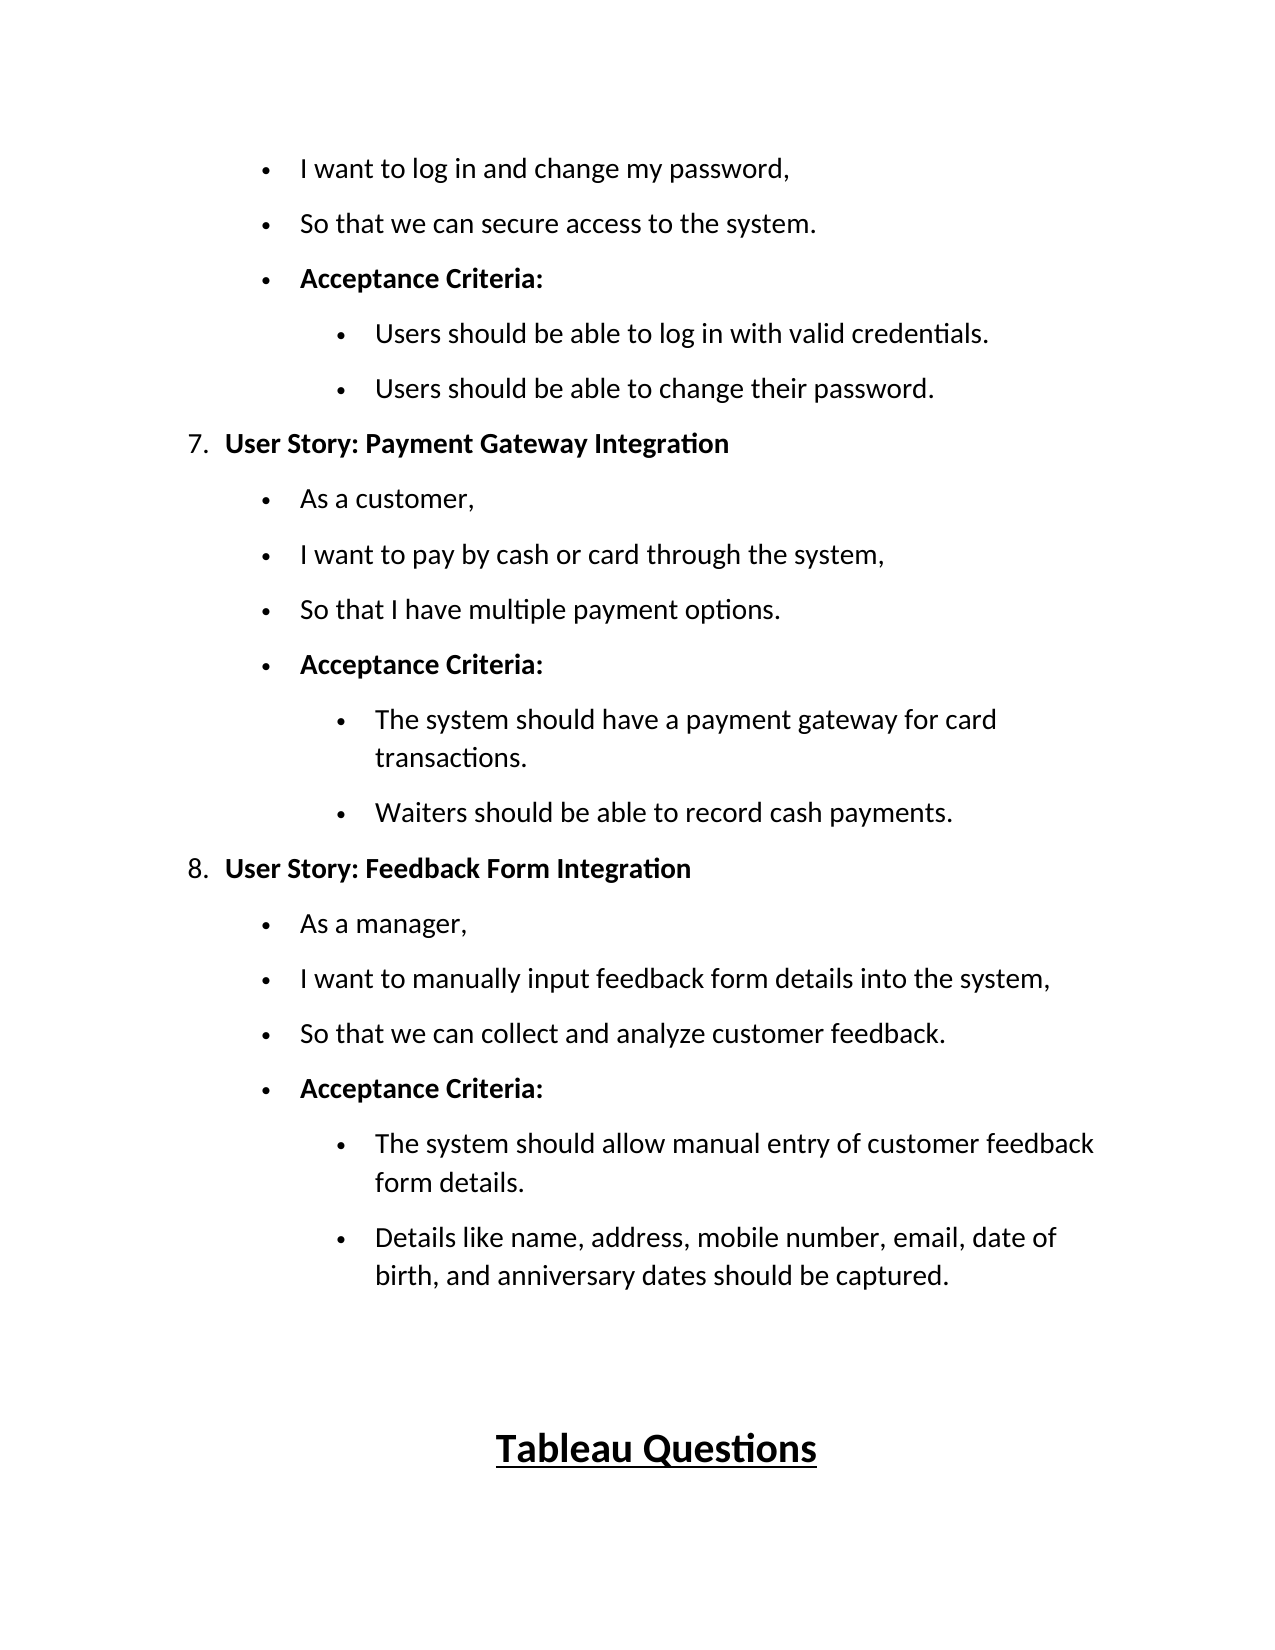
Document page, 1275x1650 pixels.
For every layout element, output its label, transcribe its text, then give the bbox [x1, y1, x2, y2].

list Acceptance Criteria: [262, 646, 1125, 682]
list As a customer, [262, 481, 1125, 516]
list So that we can collect and analyze customer feedback. [262, 1015, 1125, 1051]
list As a manager, [262, 905, 1125, 940]
list Waiters should be able to record cash payments. [337, 794, 1125, 830]
list The system should allow manual entry of customer feedback form details. [337, 1125, 1125, 1199]
list I want to log in and change my password, [262, 150, 1125, 186]
list User Story: Payment Gateway Integration [187, 426, 1125, 461]
list Details like name, address, mobile number, email, date of birth, and anniversary dates should be captured. [337, 1219, 1125, 1293]
list The system should have a payment gateway for card transactions. [337, 701, 1125, 775]
list Users should be able to change their password. [337, 370, 1125, 406]
list User Story: Feedback Form Integration [187, 850, 1125, 885]
list So that I have multiple payment options. [262, 591, 1125, 626]
list Acceptance Criteria: [262, 1070, 1125, 1106]
list I want to manually input feedback form details into the system, [262, 960, 1125, 996]
text Tableau Questions [187, 1422, 1125, 1473]
list I want to pay by cash or card through the system, [262, 536, 1125, 571]
list Users should be able to log in with valid credentials. [337, 315, 1125, 351]
list So that we can secure access to the system. [262, 205, 1125, 241]
list Acceptance Criteria: [262, 260, 1125, 296]
